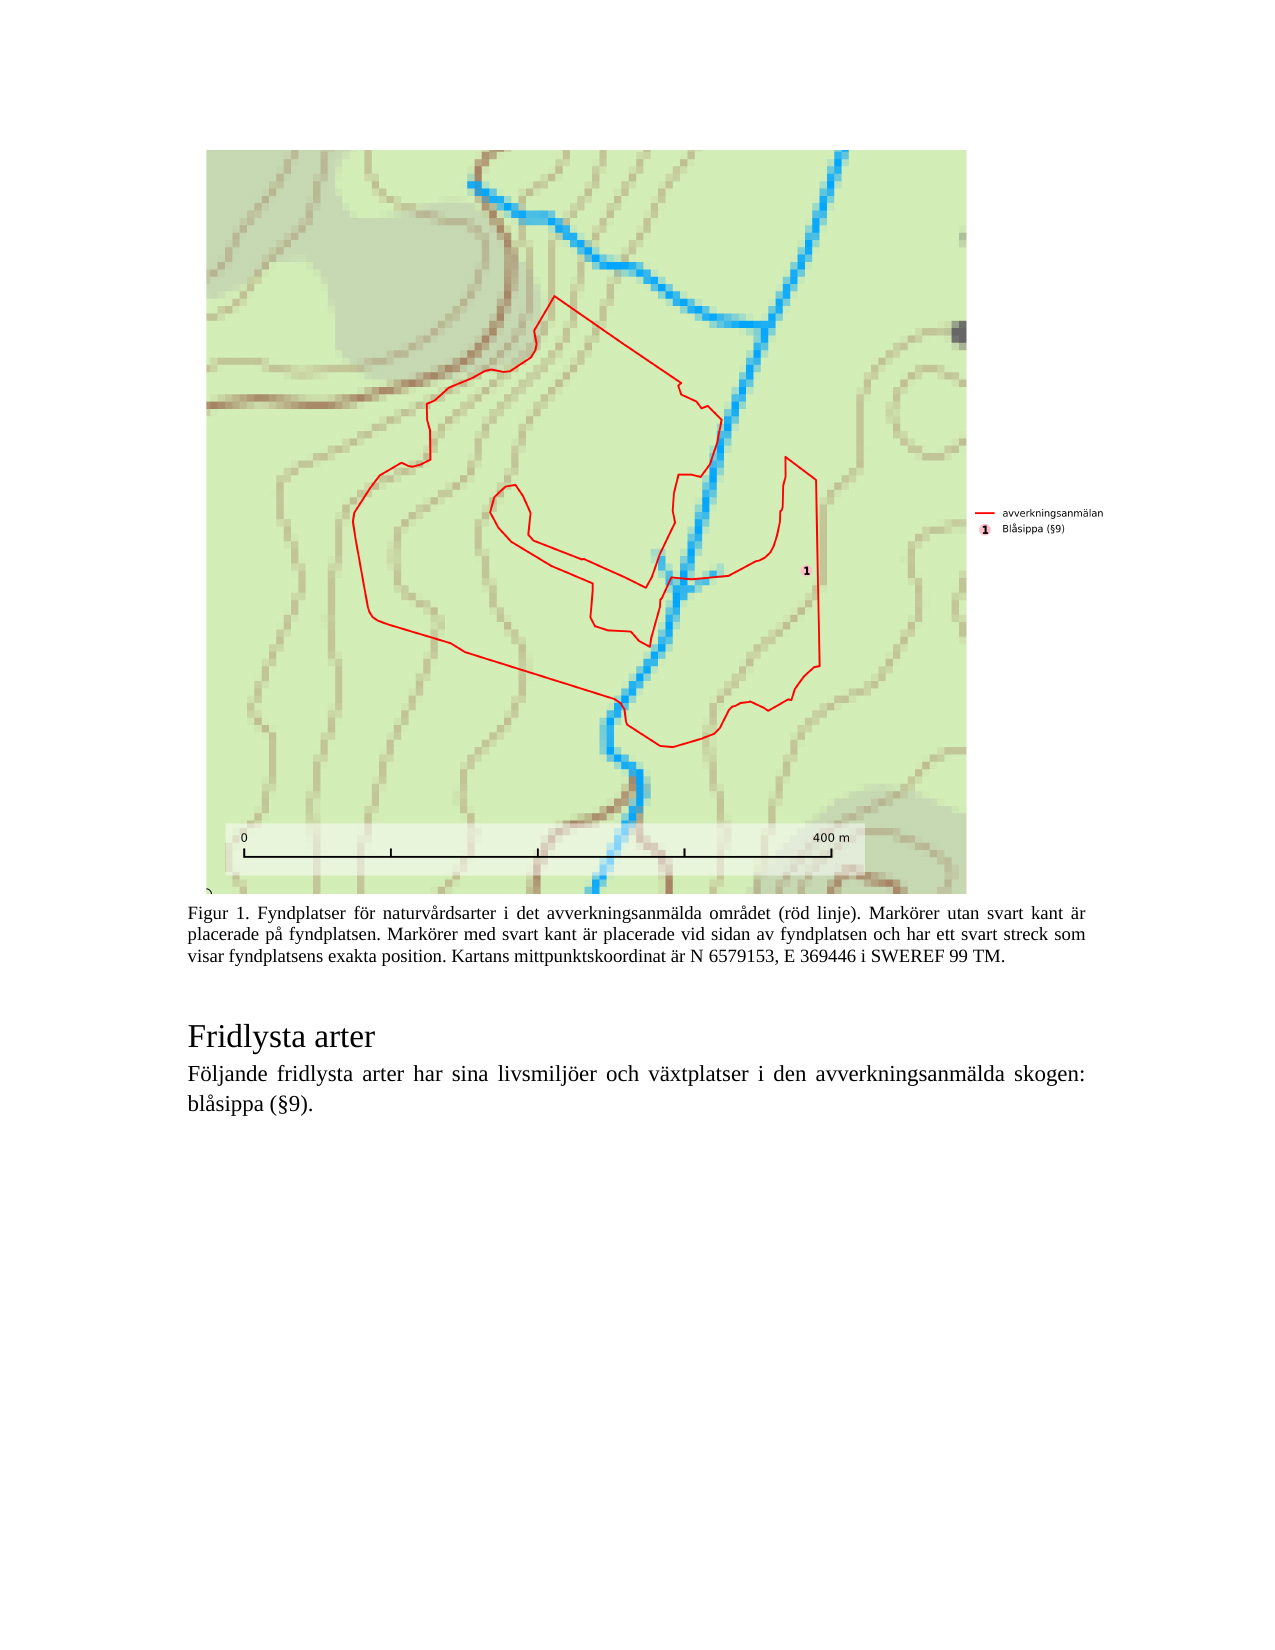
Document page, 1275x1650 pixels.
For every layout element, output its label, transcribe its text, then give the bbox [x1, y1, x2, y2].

subtitle Fridlysta arter [187, 1016, 1087, 1054]
text Följande fridlysta arter har sina livsmiljöer och växtplatser i den avverkningsanmälda skogen: blåsippa (§9). [187, 1060, 1087, 1117]
text Figur 1. Fyndplatser för naturvårdsarter i det avverkningsanmälda området (röd linje). Markörer utan svart kant är placerade på fyndplatsen. Markörer med svart kant är placerade vid sidan av fyndplatsen och har ett svart streck som visar fyndplatsens exakta position. Kartans mittpunktskoordinat är N 6579153, E 369446 i SWEREF 99 TM. [187, 902, 1087, 966]
picture [206, 150, 1107, 894]
